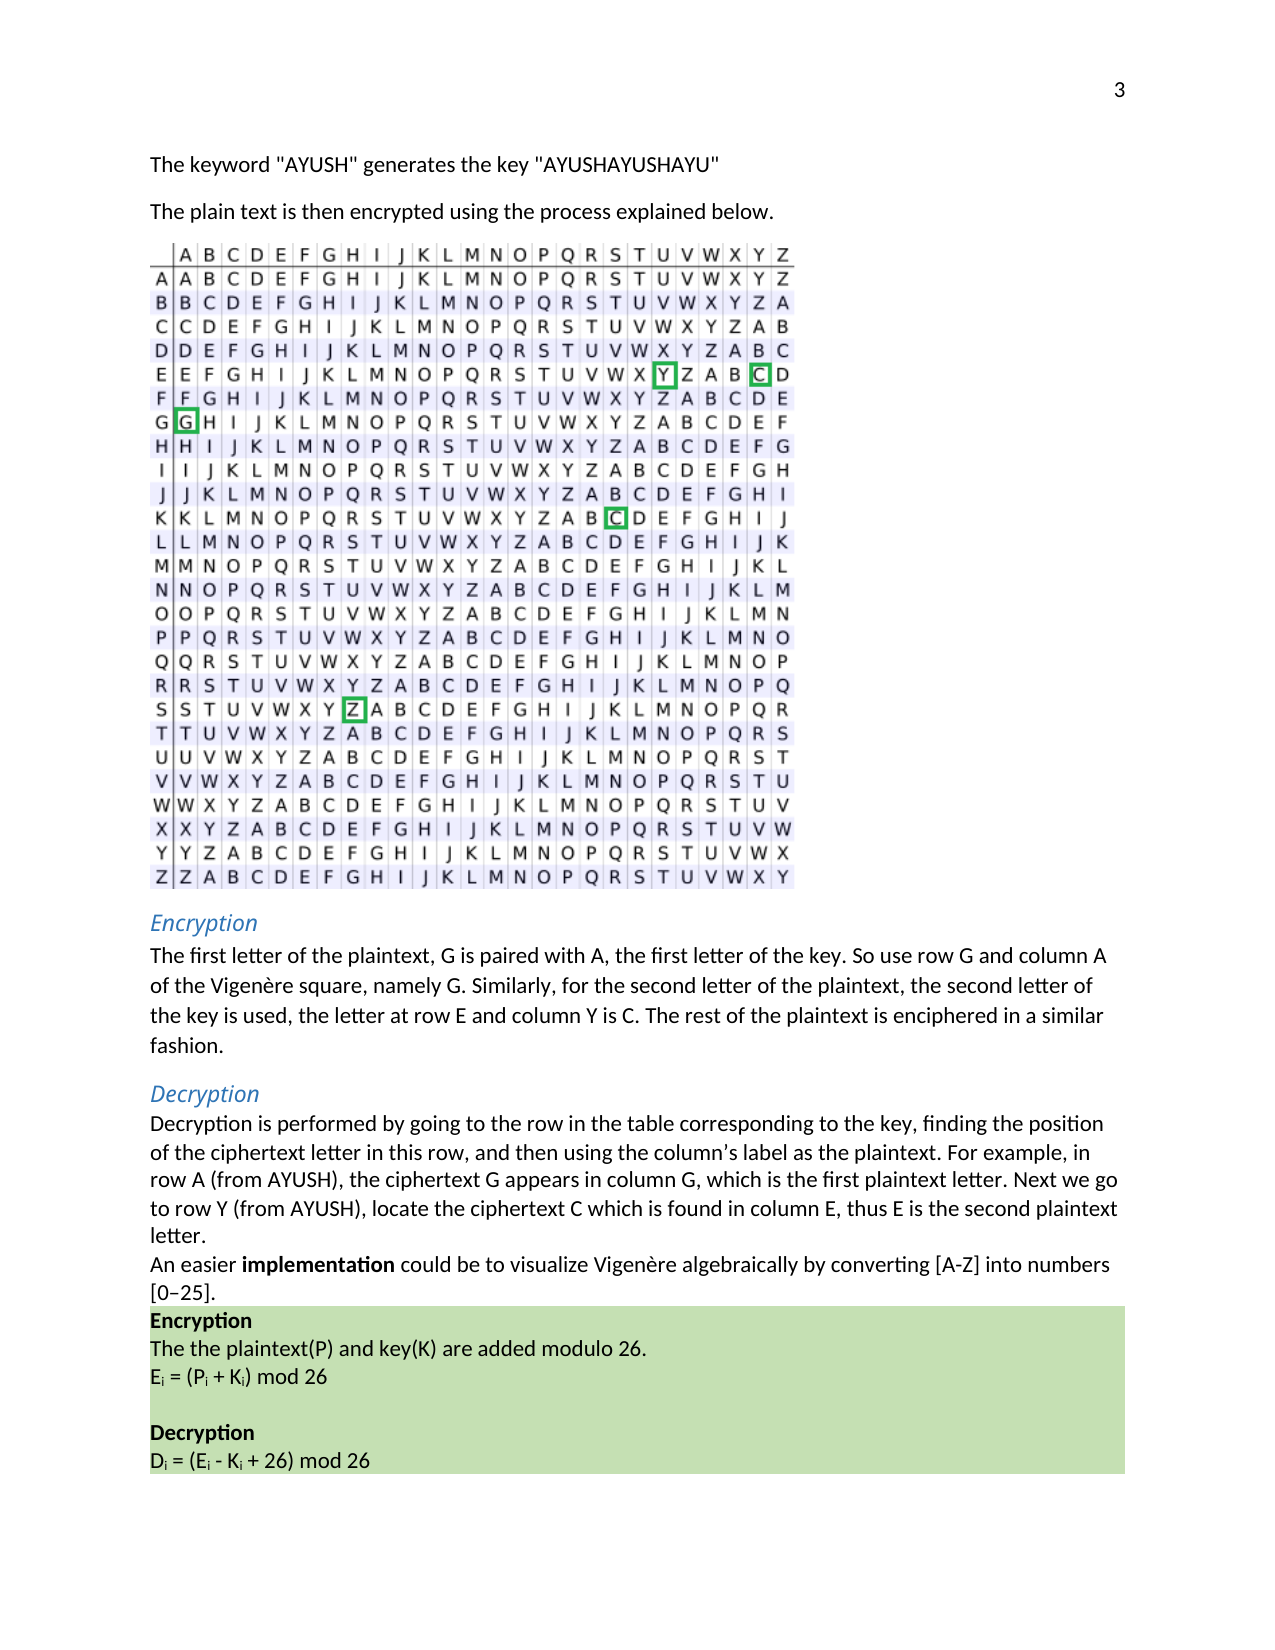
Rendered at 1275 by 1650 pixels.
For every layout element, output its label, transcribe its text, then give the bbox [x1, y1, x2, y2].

text The plain text is then encrypted using the process explained below. [150, 197, 1125, 225]
text The the plaintext(P) and key(K) are added modulo 26. [150, 1334, 1125, 1362]
picture [150, 243, 795, 889]
subtitle Encryption [150, 907, 1125, 938]
text Decryption [150, 1418, 1125, 1446]
text An easier implementation could be to visualize Vigenère algebraically by converting [A-Z] into numbers [0–25]. [150, 1250, 1125, 1306]
text Ei = (Pi + Ki) mod 26 [150, 1362, 1125, 1390]
text Di = (Ei - Ki + 26) mod 26 [150, 1446, 1125, 1474]
text Decryption Decryption is performed by going to the row in the table corresponding to the key, finding the position of the ciphertext letter in this row, and then using the column’s label as the plaintext. For example, in row A (from AYUSH), the ciphertext G appears in column G, which is the first plaintext letter. Next we go to row Y (from AYUSH), locate the ciphertext C which is found in column E, thus E is the second plaintext letter. [150, 1078, 1125, 1250]
text The keyword "AYUSH" generates the key "AYUSHAYUSHAYU" [150, 150, 1125, 178]
text The first letter of the plaintext, G is paired with A, the first letter of the key. So use row G and column A of the Vigenère square, namely G. Similarly, for the second letter of the plaintext, the second letter of the key is used, the letter at row E and column Y is C. The rest of the plaintext is enciphered in a similar fashion. [150, 941, 1125, 1059]
text Encryption [150, 1306, 1125, 1334]
